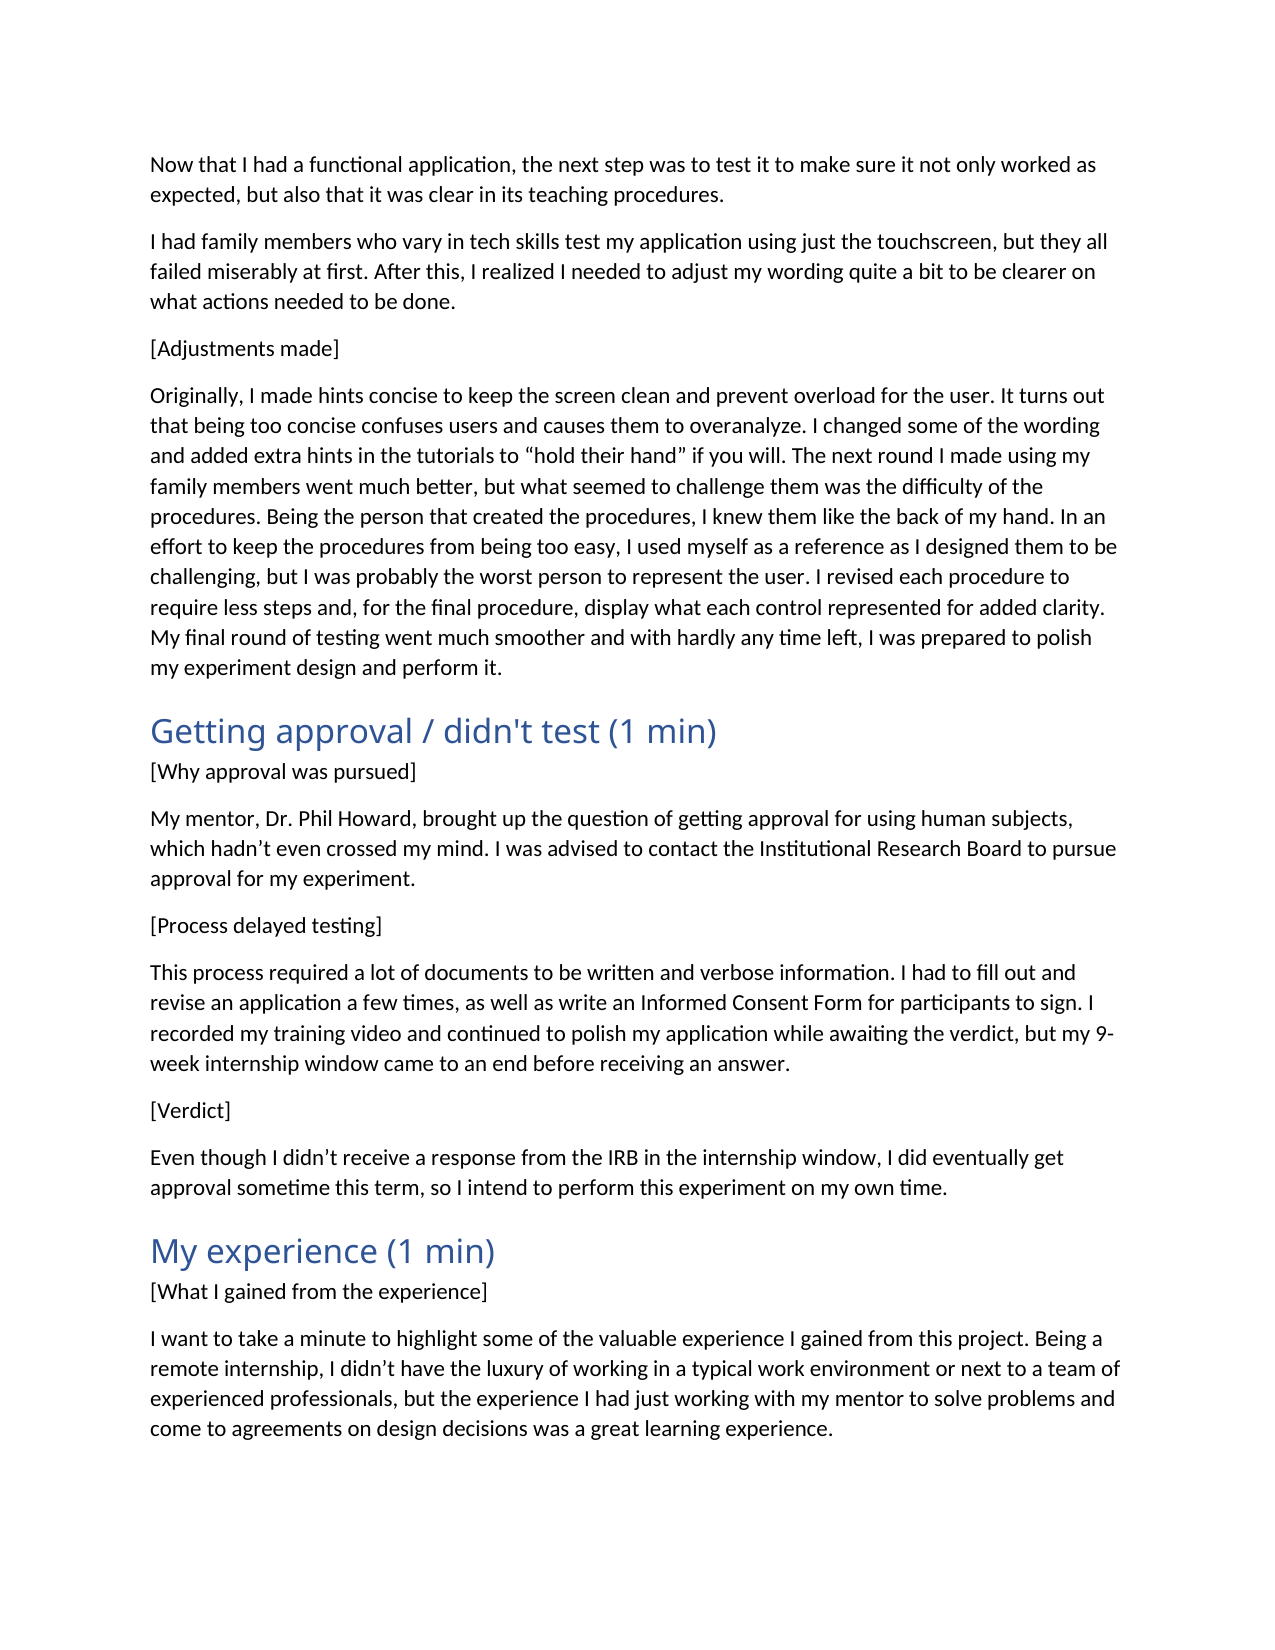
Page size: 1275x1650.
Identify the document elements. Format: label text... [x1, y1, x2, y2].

text Now that I had a functional application, the next step was to test it to make sure it not only worked as expected, but also that it was clear in its teaching procedures. [150, 150, 1125, 208]
text Originally, I made hints concise to keep the screen clean and prevent overload for the user. It turns out that being too concise confuses users and causes them to overanalyze. I changed some of the wording and added extra hints in the tutorials to “hold their hand” if you will. The next round I made using my family members went much better, but what seemed to challenge them was the difficulty of the procedures. Being the person that created the procedures, I knew them like the back of my hand. In an effort to keep the procedures from being too easy, I used myself as a reference as I designed them to be challenging, but I was probably the worst person to represent the user. I revised each procedure to require less steps and, for the final procedure, display what each control represented for added clarity. My final round of testing went much smoother and with hardly any time left, I was prepared to polish my experiment design and perform it. [150, 381, 1125, 681]
text This process required a lot of documents to be written and verbose information. I had to fill out and revise an application a few times, as well as write an Informed Consent Form for participants to sign. I recorded my training video and continued to polish my application while awaiting the verdict, but my 9-week internship window came to an end before receiving an answer. [150, 958, 1125, 1077]
text Even though I didn’t receive a response from the IRB in the internship window, I did eventually get approval sometime this term, so I intend to perform this experiment on my own time. [150, 1143, 1125, 1201]
text My mentor, Dr. Phil Howard, brought up the question of getting approval for using human subjects, which hadn’t even crossed my mind. I was advised to contact the Institutional Research Board to pursue approval for my experiment. [150, 804, 1125, 893]
text [Why approval was pursued] [150, 757, 1125, 785]
text [Verdict] [150, 1096, 1125, 1124]
subtitle My experience (1 min) [150, 1228, 1125, 1273]
subtitle Getting approval / didn't test (1 min) [150, 708, 1125, 754]
text [What I gained from the experience] [150, 1277, 1125, 1305]
text I want to take a minute to highlight some of the valuable experience I gained from this project. Being a remote internship, I didn’t have the luxury of working in a typical work environment or next to a team of experienced professionals, but the experience I had just working with my mentor to solve problems and come to agreements on design decisions was a great learning experience. [150, 1324, 1125, 1443]
text [Process delayed testing] [150, 911, 1125, 939]
text [Adjustments made] [150, 334, 1125, 362]
text I had family members who vary in tech skills test my application using just the touchscreen, but they all failed miserably at first. After this, I realized I needed to adjust my wording quite a bit to be clearer on what actions needed to be done. [150, 227, 1125, 316]
